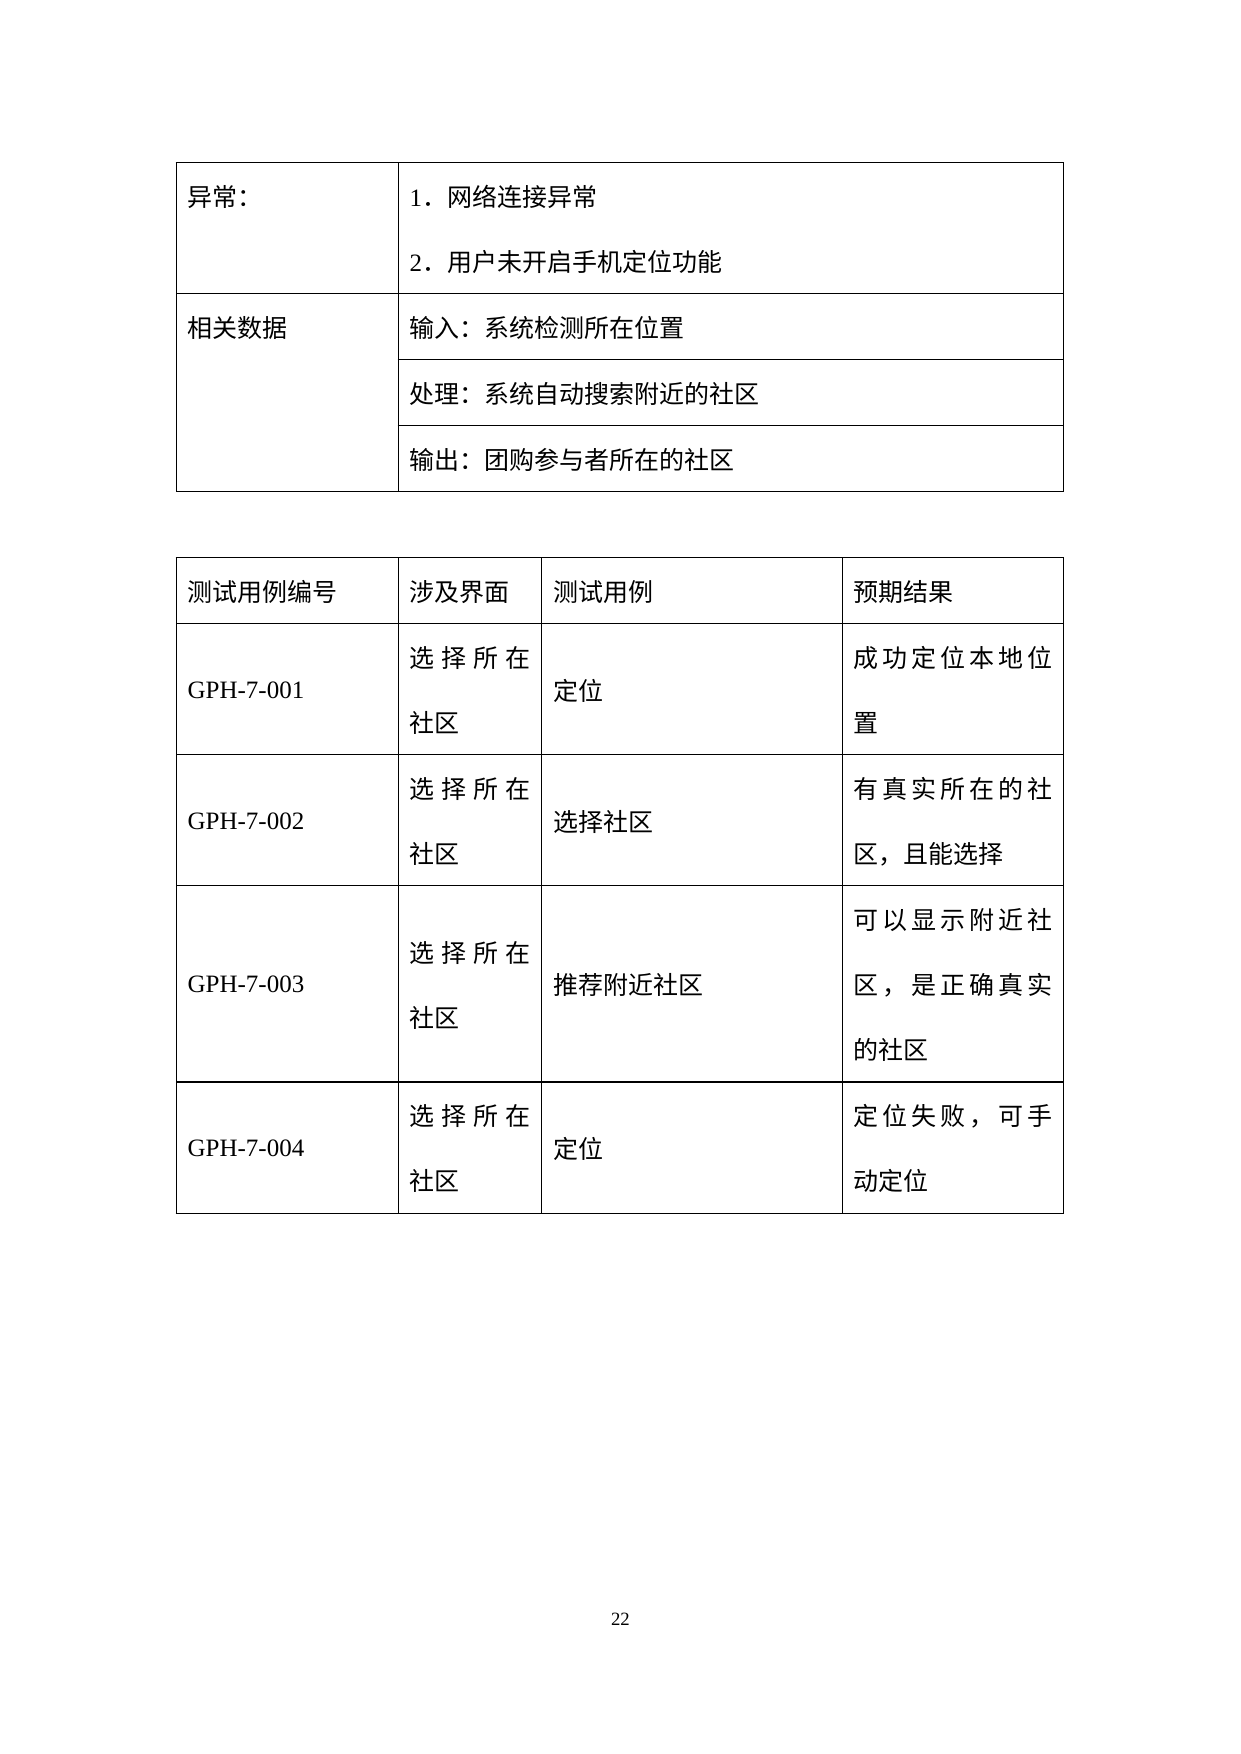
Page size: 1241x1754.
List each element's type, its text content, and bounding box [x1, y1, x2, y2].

table_cell 选择所在社区 [399, 886, 541, 1081]
table_cell GPH-7-001 [177, 624, 398, 754]
table_cell 异常： [177, 163, 398, 293]
table_cell 成功定位本地位置 [843, 624, 1063, 754]
table_cell 选择社区 [542, 755, 842, 885]
table_cell 选择所在社区 [399, 624, 541, 754]
table_cell 处理：系统自动搜索附近的社区 [399, 360, 1063, 425]
table_cell 相关数据 [177, 294, 398, 491]
table_header 涉及界面 [399, 558, 541, 623]
table_header 预期结果 [843, 558, 1063, 623]
table_cell 输出：团购参与者所在的社区 [399, 426, 1063, 491]
table_cell 选择所在社区 [399, 1083, 541, 1212]
table_cell GPH-7-004 [177, 1083, 398, 1212]
table_cell GPH-7-002 [177, 755, 398, 885]
table_cell 可以显示附近社区，是正确真实的社区 [843, 886, 1063, 1081]
table_header 测试用例编号 [177, 558, 398, 623]
table_header 测试用例 [542, 558, 842, 623]
table_cell 有真实所在的社区，且能选择 [843, 755, 1063, 885]
table_cell 定位 [542, 624, 842, 754]
table_cell 定位 [542, 1083, 842, 1212]
table_cell 推荐附近社区 [542, 886, 842, 1081]
table_cell 1．网络连接异常 2．用户未开启手机定位功能 [399, 163, 1063, 293]
table_cell 输入：系统检测所在位置 [399, 294, 1063, 359]
table_cell 选择所在社区 [399, 755, 541, 885]
table_cell 定位失败，可手动定位 [843, 1083, 1063, 1212]
table_cell GPH-7-003 [177, 886, 398, 1081]
